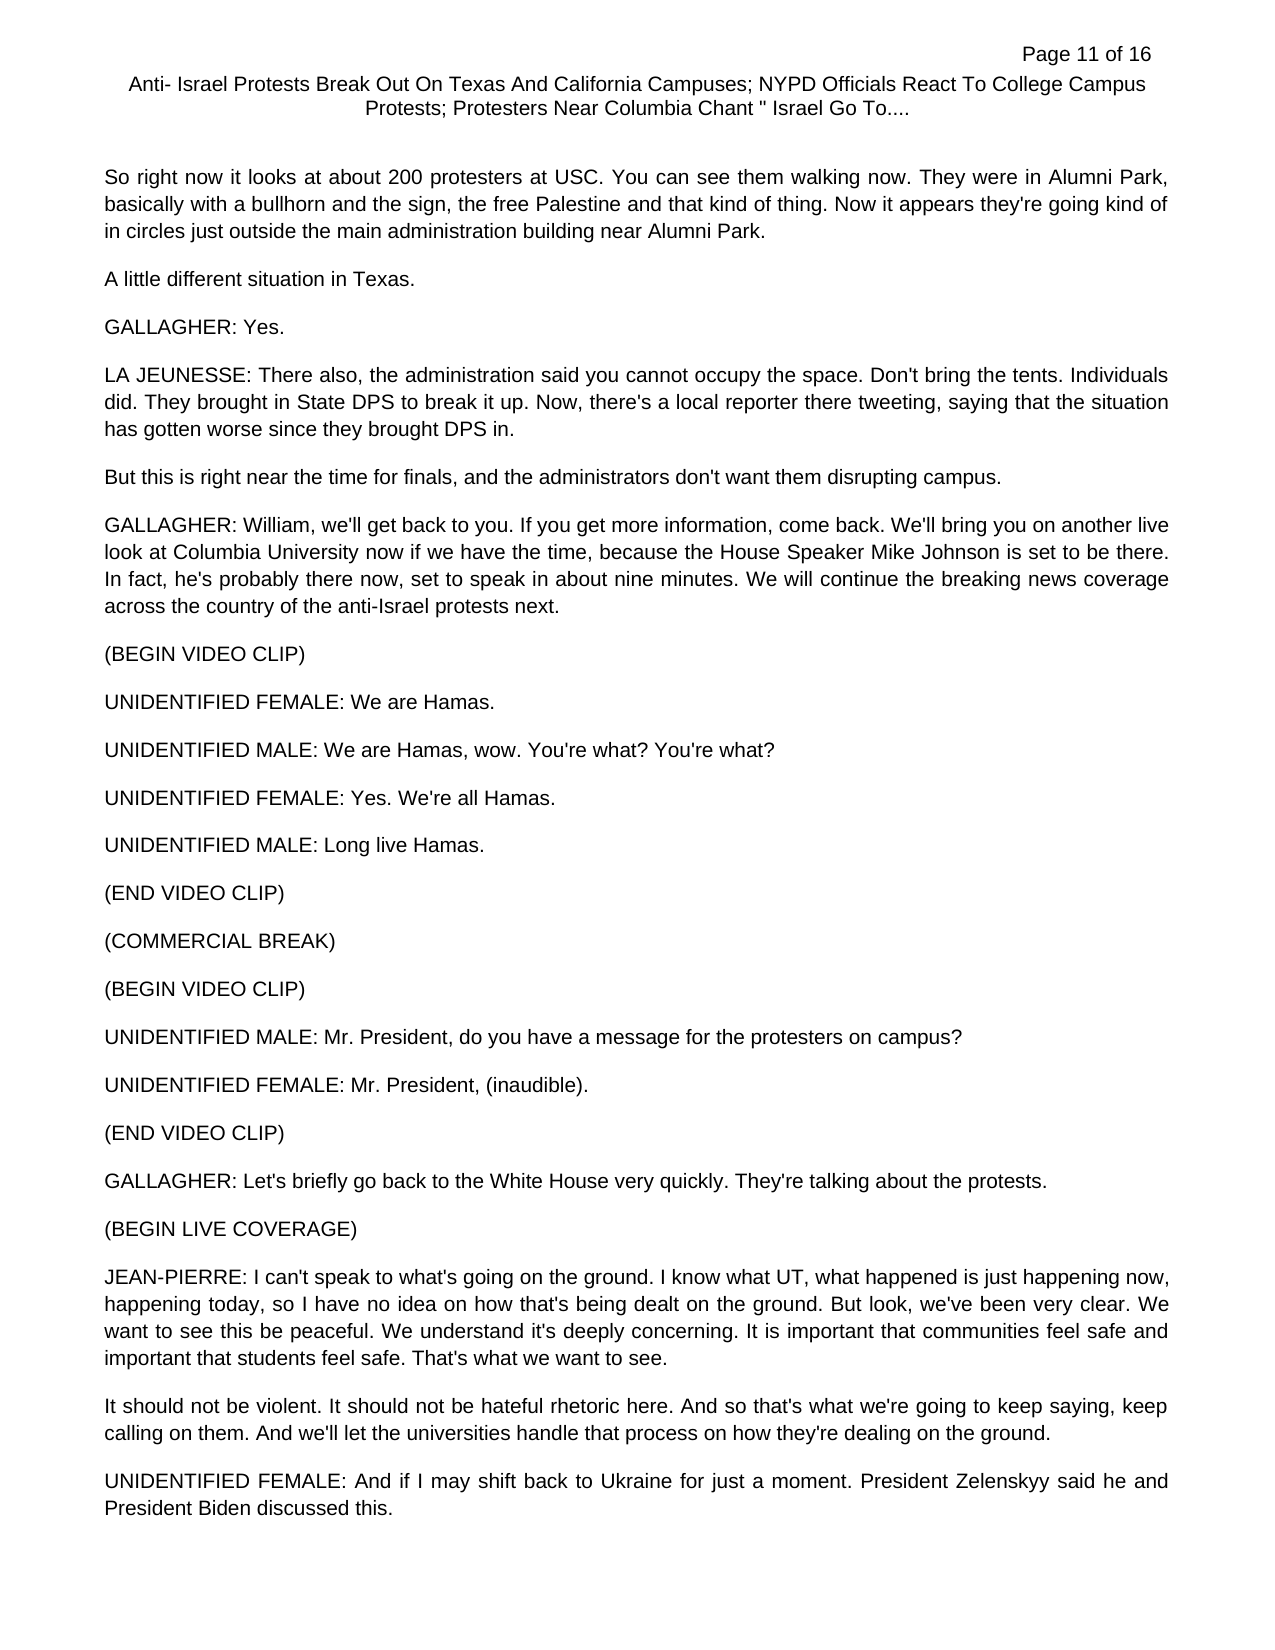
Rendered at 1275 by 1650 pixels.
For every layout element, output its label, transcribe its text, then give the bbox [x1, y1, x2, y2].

text It should not be violent. It should not be hateful rhetoric here. And so that's what we're going to keep saying, keep calling on them. And we'll let the universities handle that process on how they're dealing on the ground. [104, 1391, 1171, 1445]
text GALLAGHER: Yes. [104, 311, 1171, 338]
text UNIDENTIFIED FEMALE: Yes. We're all Hamas. [104, 782, 1171, 809]
text GALLAGHER: Let's briefly go back to the White House very quickly. They're talking about the protests. [104, 1166, 1171, 1193]
text (BEGIN VIDEO CLIP) [104, 638, 1171, 666]
text UNIDENTIFIED MALE: Mr. President, do you have a message for the protesters on campus? [104, 1022, 1171, 1049]
text (BEGIN LIVE COVERAGE) [104, 1213, 1171, 1241]
text UNIDENTIFIED MALE: Long live Hamas. [104, 830, 1171, 857]
text GALLAGHER: William, we'll get back to you. If you get more information, come back. We'll bring you on another live look at Columbia University now if we have the time, because the House Speaker Mike Johnson is set to be there. In fact, he's probably there now, set to speak in about nine minutes. We will continue the breaking news coverage across the country of the anti-Israel protests next. [104, 509, 1171, 618]
text But this is right near the time for finals, and the administrators don't want them disrupting campus. [104, 461, 1171, 488]
text UNIDENTIFIED FEMALE: Mr. President, (inaudible). [104, 1070, 1171, 1097]
text (COMMERCIAL BREAK) [104, 926, 1171, 953]
text UNIDENTIFIED MALE: We are Hamas, wow. You're what? You're what? [104, 734, 1171, 761]
text (END VIDEO CLIP) [104, 1118, 1171, 1145]
text UNIDENTIFIED FEMALE: And if I may shift back to Ukraine for just a moment. President Zelenskyy said he and President Biden discussed this. [104, 1466, 1171, 1520]
text So right now it looks at about 200 protesters at USC. You can see them walking now. They were in Alumni Park, basically with a bullhorn and the sign, the free Palestine and that kind of thing. Now it appears they're going kind of in circles just outside the main administration building near Alumni Park. [104, 161, 1171, 243]
text UNIDENTIFIED FEMALE: We are Hamas. [104, 686, 1171, 713]
text A little different situation in Texas. [104, 263, 1171, 291]
text JEAN-PIERRE: I can't speak to what's going on the ground. I know what UT, what happened is just happening now, happening today, so I have no idea on how that's being dealt on the ground. But look, we've been very clear. We want to see this be peaceful. We understand it's deeply concerning. It is important that communities feel safe and important that students feel safe. That's what we want to see. [104, 1261, 1171, 1370]
text LA JEUNESSE: There also, the administration said you cannot occupy the space. Don't bring the tents. Individuals did. They brought in State DPS to break it up. Now, there's a local reporter there tweeting, saying that the situation has gotten worse since they brought DPS in. [104, 359, 1171, 441]
text (END VIDEO CLIP) [104, 878, 1171, 905]
text (BEGIN VIDEO CLIP) [104, 974, 1171, 1001]
